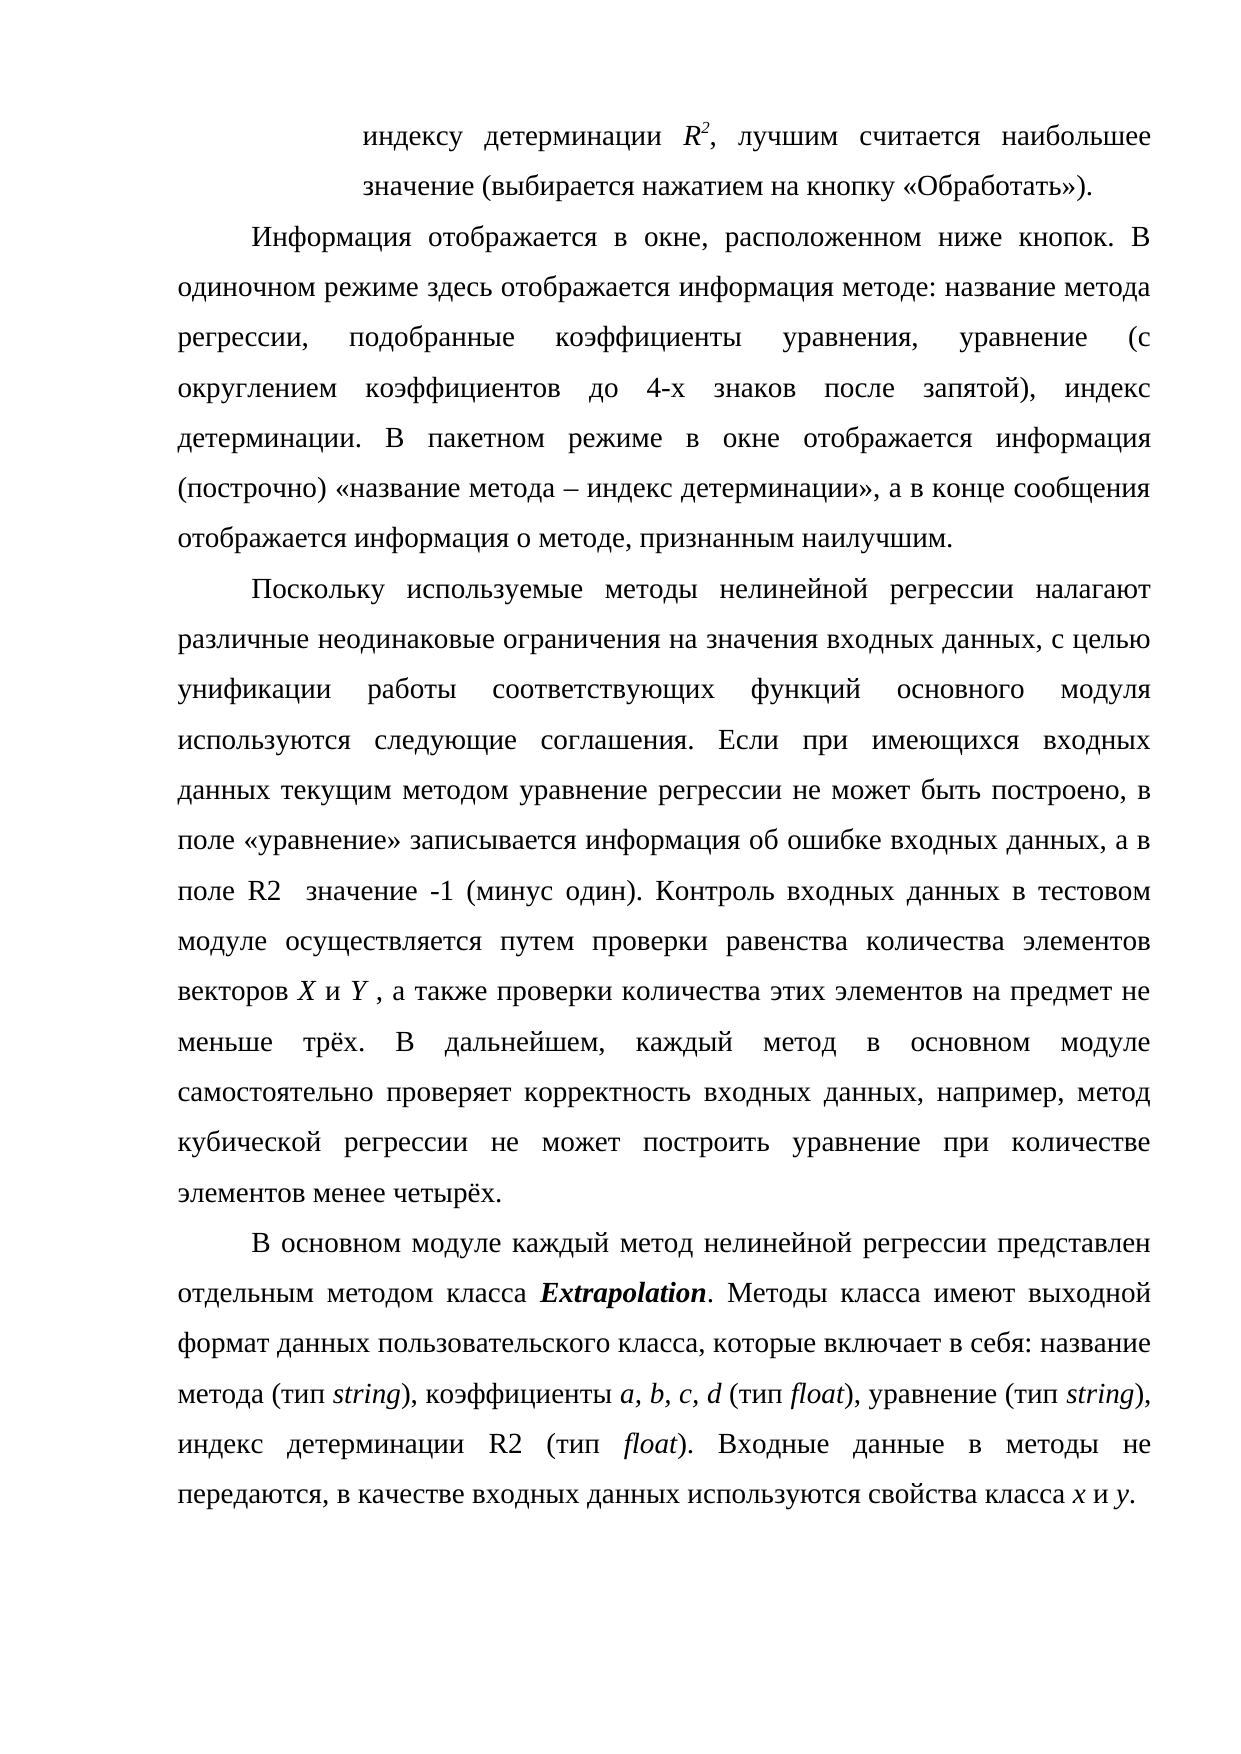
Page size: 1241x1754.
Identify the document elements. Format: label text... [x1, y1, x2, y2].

text Информация отображается в окне, расположенном ниже кнопок. В одиночном режиме здесь отображается информация методе: название метода регрессии, подобранные коэффициенты уравнения, уравнение (с округлением коэффициентов до 4-х знаков после запятой), индекс детерминации. В пакетном режиме в окне отображается информация (построчно) «название метода – индекс детерминации», а в конце сообщения отображается информация о методе, признанным наилучшим. [177, 219, 1152, 554]
text Поскольку используемые методы нелинейной регрессии налагают различные неодинаковые ограничения на значения входных данных, с целью унификации работы соответствующих функций основного модуля используются следующие соглашения. Если при имеющихся входных данных текущим методом уравнение регрессии не может быть построено, в поле «уравнение» записывается информация об ошибке входных данных, а в поле R2 значение -1 (минус один). Контроль входных данных в тестовом модуле осуществляется путем проверки равенства количества элементов векторов X и Y , а также проверки количества этих элементов на предмет не меньше трёх. В дальнейшем, каждый метод в основном модуле самостоятельно проверяет корректность входных данных, например, метод кубической регрессии не может построить уравнение при количестве элементов менее четырёх. [177, 571, 1152, 1208]
text В основном модуле каждый метод нелинейной регрессии представлен отдельным методом класса Extrapolation. Методы класса имеют выходной формат данных пользовательского класса, которые включает в себя: название метода (тип string), коэффициенты a, b, c, d (тип float), уравнение (тип string), индекс детерминации R2 (тип float). Входные данные в методы не передаются, в качестве входных данных используются свойства класса x и y. [177, 1225, 1152, 1510]
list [325, 118, 1152, 202]
